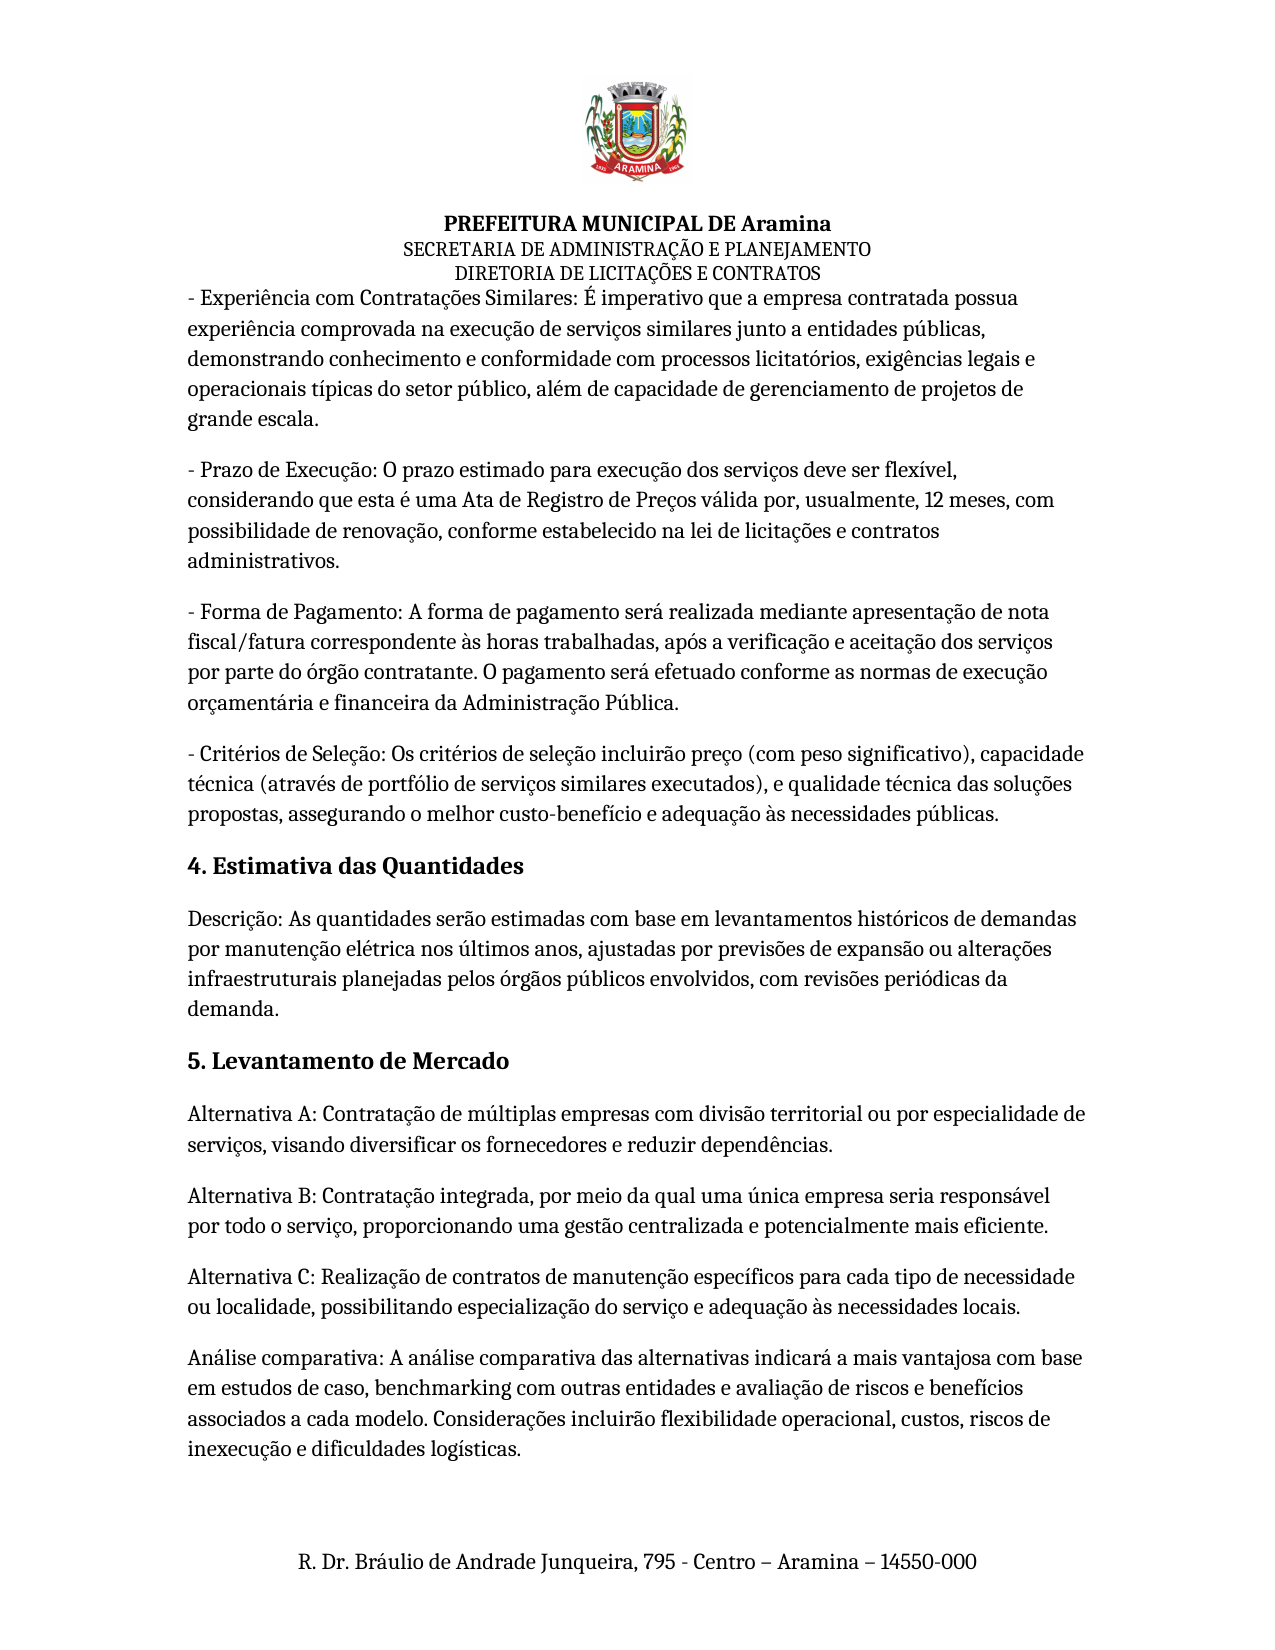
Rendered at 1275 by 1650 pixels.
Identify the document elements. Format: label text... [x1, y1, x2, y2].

text - Forma de Pagamento: A forma de pagamento será realizada mediante apresentação de nota fiscal/fatura correspondente às horas trabalhadas, após a verificação e aceitação dos serviços por parte do órgão contratante. O pagamento será efetuado conforme as normas de execução orçamentária e financeira da Administração Pública. [187, 599, 1087, 716]
text - Experiência com Contratações Similares: É imperativo que a empresa contratada possua experiência comprovada na execução de serviços similares junto a entidades públicas, demonstrando conhecimento e conformidade com processos licitatórios, exigências legais e operacionais típicas do setor público, além de capacidade de gerenciamento de projetos de grande escala. [187, 285, 1087, 432]
text Alternativa C: Realização de contratos de manutenção específicos para cada tipo de necessidade ou localidade, possibilitando especialização do serviço e adequação às necessidades locais. [187, 1264, 1087, 1320]
text 5. Levantamento de Mercado [187, 1047, 1087, 1076]
text - Critérios de Seleção: Os critérios de seleção incluirão preço (com peso significativo), capacidade técnica (através de portfólio de serviços similares executados), e qualidade técnica das soluções propostas, assegurando o melhor custo-benefício e adequação às necessidades públicas. [187, 740, 1087, 827]
text 4. Estimativa das Quantidades [187, 852, 1087, 881]
text - Prazo de Execução: O prazo estimado para execução dos serviços deve ser flexível, considerando que esta é uma Ata de Registro de Preços válida por, usualmente, 12 meses, com possibilidade de renovação, conforme estabelecido na lei de licitações e contratos administrativos. [187, 457, 1087, 574]
text Alternativa A: Contratação de múltiplas empresas com divisão territorial ou por especialidade de serviços, visando diversificar os fornecedores e reduzir dependências. [187, 1101, 1087, 1158]
text Alternativa B: Contratação integrada, por meio da qual uma única empresa seria responsável por todo o serviço, proporcionando uma gestão centralizada e potencialmente mais eficiente. [187, 1182, 1087, 1239]
text Análise comparativa: A análise comparativa das alternativas indicará a mais vantajosa com base em estudos de caso, benchmarking com outras entidades e avaliação de riscos e benefícios associados a cada modelo. Considerações incluirão flexibilidade operacional, custos, riscos de inexecução e dificuldades logísticas. [187, 1345, 1087, 1462]
picture [582, 74, 693, 185]
text Descrição: As quantidades serão estimadas com base em levantamentos históricos de demandas por manutenção elétrica nos últimos anos, ajustadas por previsões de expansão ou alterações infraestruturais planejadas pelos órgãos públicos envolvidos, com revisões periódicas da demanda. [187, 906, 1087, 1023]
